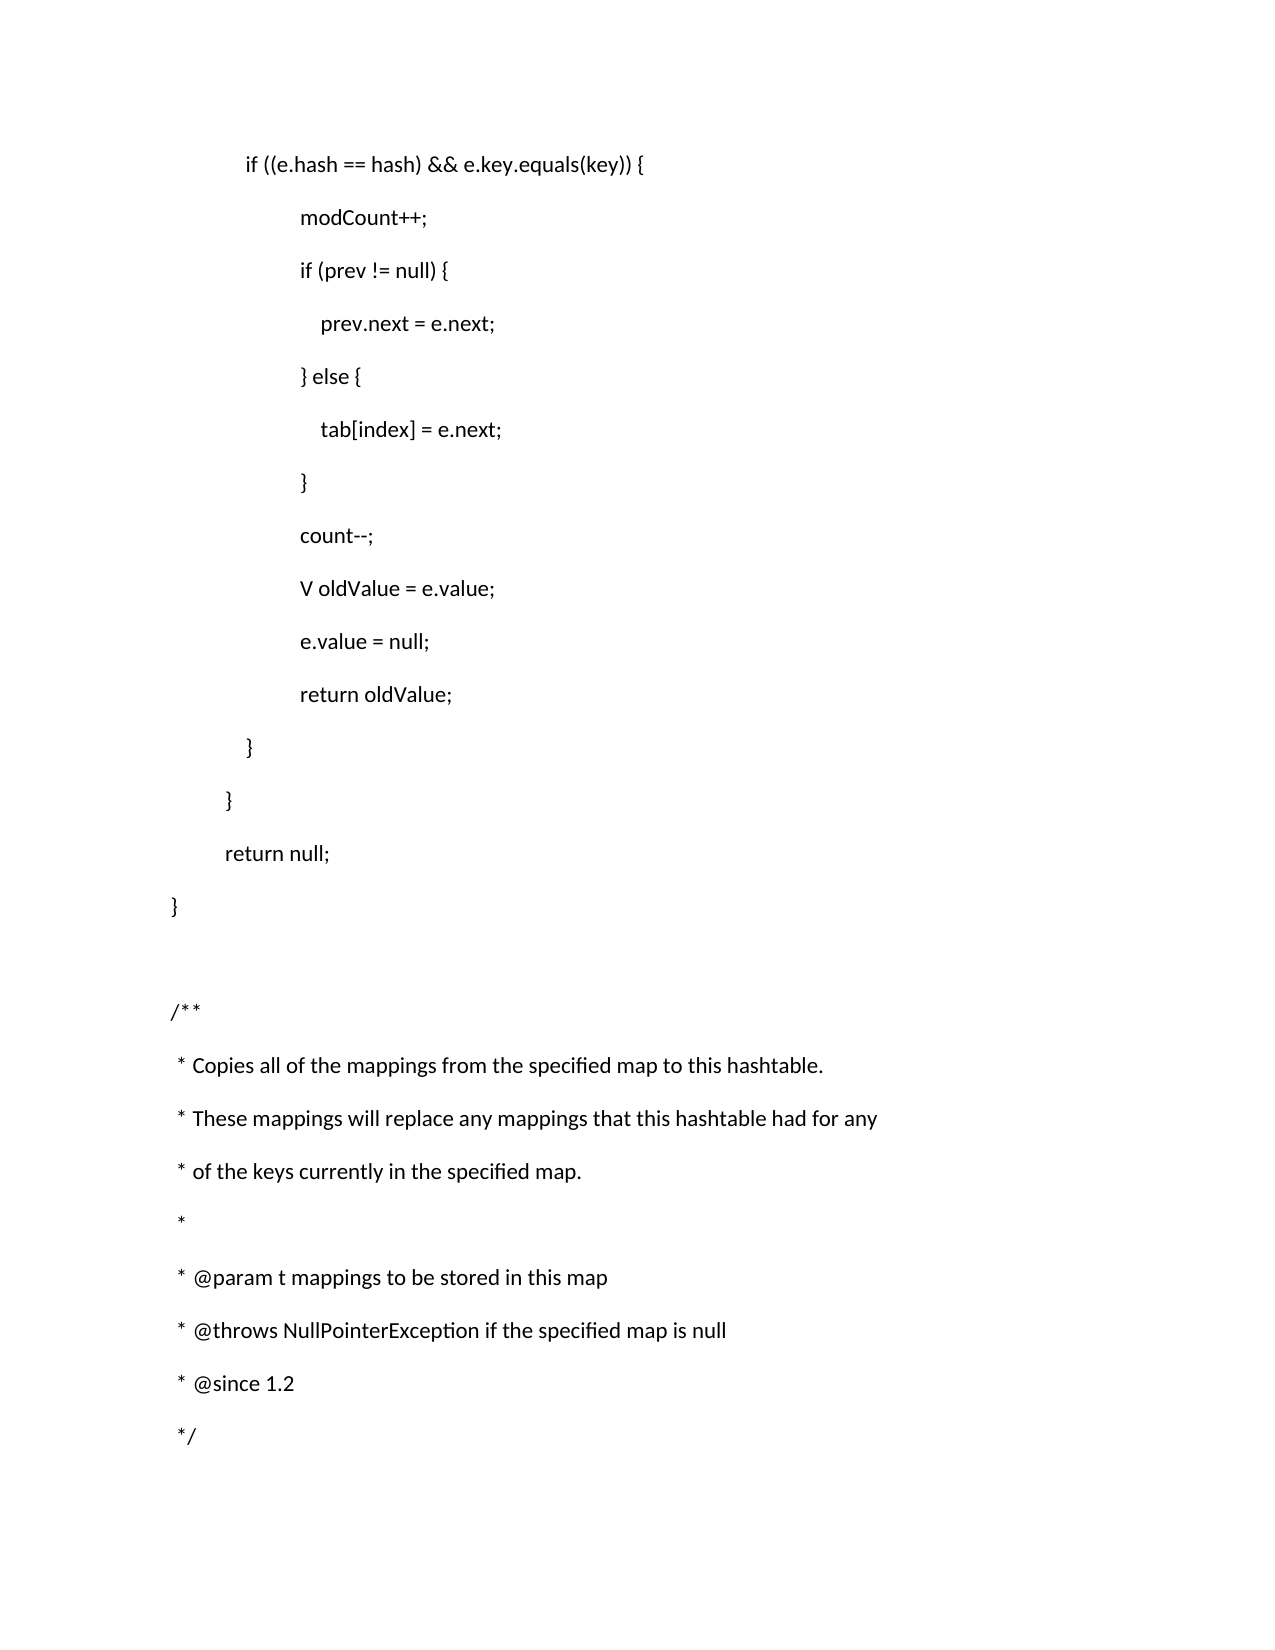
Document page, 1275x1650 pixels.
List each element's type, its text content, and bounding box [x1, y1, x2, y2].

text /** [150, 998, 1125, 1026]
text return null; [150, 839, 1125, 867]
text * These mappings will replace any mappings that this hashtable had for any [150, 1104, 1125, 1132]
text modCount++; [150, 203, 1125, 231]
text * of the keys currently in the specified map. [150, 1157, 1125, 1185]
text prev.next = e.next; [150, 309, 1125, 337]
text * @param t mappings to be stored in this map [150, 1263, 1125, 1291]
text } [150, 892, 1125, 920]
text } [150, 468, 1125, 496]
text * [150, 1210, 1125, 1238]
text return oldValue; [150, 680, 1125, 708]
text if (prev != null) { [150, 256, 1125, 284]
text * Copies all of the mappings from the specified map to this hashtable. [150, 1051, 1125, 1079]
text * @throws NullPointerException if the specified map is null [150, 1316, 1125, 1344]
text } [150, 786, 1125, 814]
text tab[index] = e.next; [150, 415, 1125, 443]
text * @since 1.2 [150, 1369, 1125, 1397]
text e.value = null; [150, 627, 1125, 655]
text V oldValue = e.value; [150, 574, 1125, 602]
text */ [150, 1422, 1125, 1451]
text } else { [150, 362, 1125, 390]
text if ((e.hash == hash) && e.key.equals(key)) { [150, 150, 1125, 178]
text count--; [150, 521, 1125, 549]
text } [150, 733, 1125, 761]
